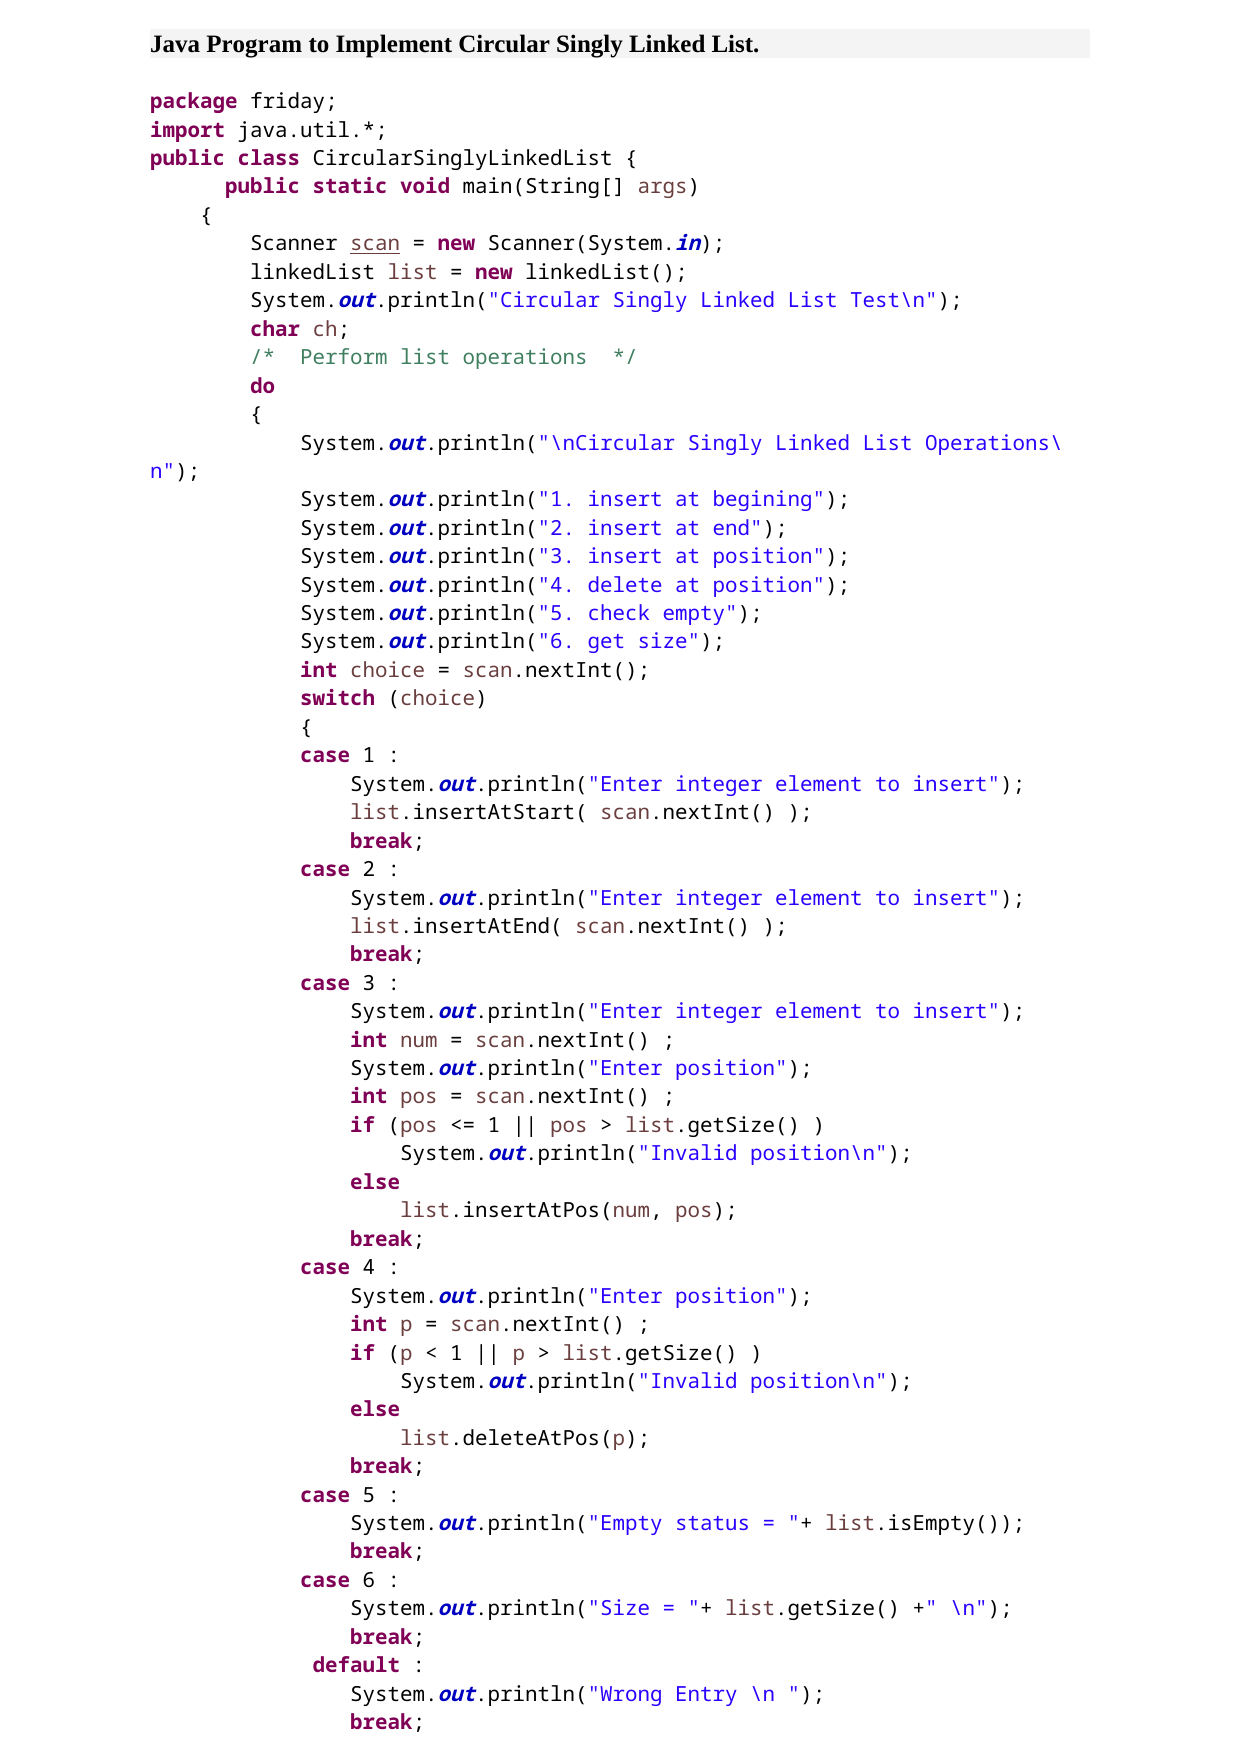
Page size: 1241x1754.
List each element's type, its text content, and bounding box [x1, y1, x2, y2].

text if (pos <= 1 || pos > list.getSize() ) [150, 1110, 1090, 1138]
text int choice = scan.nextInt(); [150, 655, 1090, 683]
text System.out.println("Invalid position\n"); [150, 1138, 1090, 1167]
text else [150, 1167, 1090, 1195]
text else [150, 1394, 1090, 1423]
text Scanner scan = new Scanner(System.in); [150, 228, 1090, 257]
text Java Program to Implement Circular Singly Linked List. [150, 29, 1090, 58]
text break; [150, 1622, 1090, 1650]
text System.out.println("Enter position"); [150, 1281, 1090, 1309]
text case 6 : [150, 1565, 1090, 1593]
text break; [150, 826, 1090, 854]
text System.out.println("4. delete at position"); [150, 570, 1090, 598]
text list.insertAtPos(num, pos); [150, 1195, 1090, 1224]
text break; [150, 939, 1090, 968]
text int p = scan.nextInt() ; [150, 1309, 1090, 1338]
text case 1 : [150, 740, 1090, 769]
text System.out.println("6. get size"); [150, 627, 1090, 655]
text case 2 : [150, 854, 1090, 883]
text System.out.println("Wrong Entry \n "); [150, 1679, 1090, 1707]
text case 5 : [150, 1480, 1090, 1508]
text { [150, 712, 1090, 740]
text public static void main(String[] args) [150, 172, 1090, 200]
text list.deleteAtPos(p); [150, 1423, 1090, 1451]
text char ch; [150, 314, 1090, 342]
text case 3 : [150, 968, 1090, 996]
text System.out.println("2. insert at end"); [150, 513, 1090, 541]
text /* Perform list operations */ [150, 342, 1090, 371]
text package friday; [150, 86, 1090, 115]
text default : [150, 1650, 1090, 1679]
text break; [150, 1707, 1090, 1736]
text break; [150, 1451, 1090, 1480]
text System.out.println("Invalid position\n"); [150, 1366, 1090, 1394]
text System.out.println("Enter integer element to insert"); [150, 996, 1090, 1025]
text if (p < 1 || p > list.getSize() ) [150, 1338, 1090, 1366]
text System.out.println("3. insert at position"); [150, 541, 1090, 570]
text list.insertAtStart( scan.nextInt() ); [150, 797, 1090, 826]
text System.out.println("Enter position"); [150, 1053, 1090, 1082]
text int pos = scan.nextInt() ; [150, 1082, 1090, 1110]
text int num = scan.nextInt() ; [150, 1025, 1090, 1053]
text System.out.println("Circular Singly Linked List Test\n"); [150, 285, 1090, 314]
text import java.util.*; [150, 115, 1090, 143]
text do [150, 371, 1090, 399]
text System.out.println("\nCircular Singly Linked List Operations\n"); [150, 428, 1090, 484]
text case 4 : [150, 1252, 1090, 1281]
text System.out.println("Enter integer element to insert"); [150, 769, 1090, 797]
text System.out.println("Enter integer element to insert"); [150, 883, 1090, 911]
text break; [150, 1537, 1090, 1565]
text System.out.println("Size = "+ list.getSize() +" \n"); [150, 1593, 1090, 1622]
text break; [150, 1224, 1090, 1252]
text public class CircularSinglyLinkedList { [150, 143, 1090, 172]
text { [150, 399, 1090, 428]
text System.out.println("Empty status = "+ list.isEmpty()); [150, 1508, 1090, 1537]
text System.out.println("5. check empty"); [150, 598, 1090, 627]
text System.out.println("1. insert at begining"); [150, 484, 1090, 513]
text switch (choice) [150, 683, 1090, 712]
text list.insertAtEnd( scan.nextInt() ); [150, 911, 1090, 939]
text { [150, 200, 1090, 228]
text linkedList list = new linkedList(); [150, 257, 1090, 285]
